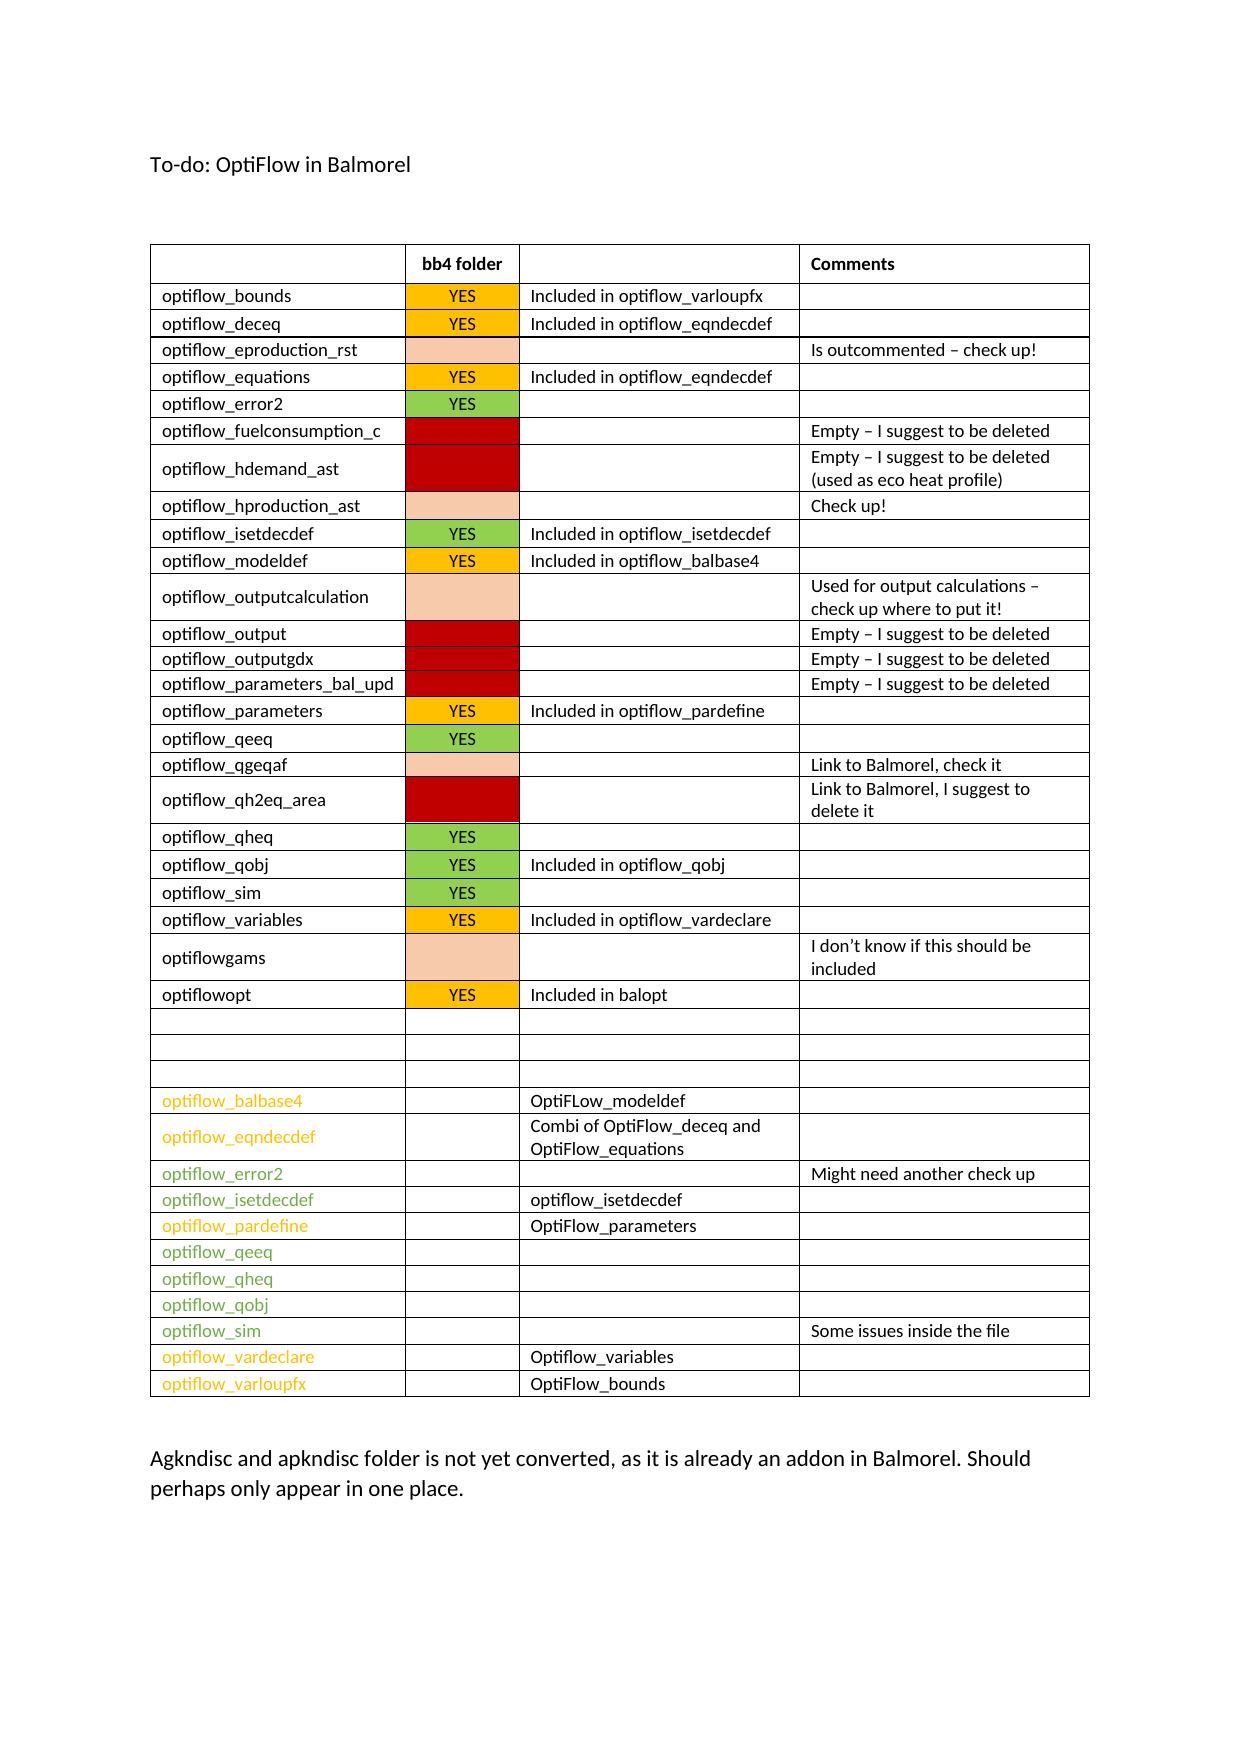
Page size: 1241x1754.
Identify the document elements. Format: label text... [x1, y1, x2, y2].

table_cell [800, 1009, 1089, 1034]
table_cell [520, 492, 799, 519]
table_cell Is outcommented – check up! [800, 338, 1089, 363]
table_cell [520, 934, 799, 980]
table_cell optiflow_hproduction_ast [151, 492, 405, 519]
table_cell Used for output calculations – check up where to put it! [800, 574, 1089, 620]
table_cell [151, 1009, 405, 1034]
table_cell YES [406, 284, 519, 309]
table_cell [520, 338, 799, 363]
table_cell optiflow_isetdecdef [520, 1187, 799, 1212]
text Agkndisc and apkndisc folder is not yet converted, as it is already an addon in Balmorel. Should perhaps only appear in one place. [150, 1444, 1090, 1502]
table_cell YES [406, 907, 519, 933]
table_cell [520, 1035, 799, 1060]
table_cell [406, 418, 519, 444]
table_cell [520, 1161, 799, 1186]
table_cell optiflow_vardeclare [151, 1345, 405, 1370]
table_cell YES [406, 851, 519, 878]
table_cell [406, 1187, 519, 1212]
table_cell [520, 1266, 799, 1291]
table_cell [800, 1292, 1089, 1317]
table_cell [520, 1061, 799, 1087]
text To-do: OptiFlow in Balmorel [150, 150, 1090, 178]
table_cell Check up! [800, 492, 1089, 519]
table_cell [800, 981, 1089, 1008]
table_cell [800, 364, 1089, 390]
table_cell Link to Balmorel, check it [800, 753, 1089, 776]
table_cell [406, 1114, 519, 1160]
table_cell Included in balopt [520, 981, 799, 1008]
table_cell [520, 445, 799, 491]
table_cell optiflow_outputgdx [151, 647, 405, 670]
table_cell [800, 1035, 1089, 1060]
table_cell [151, 1035, 405, 1060]
table_cell [520, 647, 799, 670]
table_cell [406, 1318, 519, 1343]
table_cell [800, 697, 1089, 724]
table_cell [151, 1061, 405, 1087]
table_cell optiflow_isetdecdef [151, 1187, 405, 1212]
table_cell Included in optiflow_varloupfx [520, 284, 799, 309]
table_cell [406, 1161, 519, 1186]
table_cell [406, 621, 519, 646]
table_cell optiflowgams [151, 934, 405, 980]
table_cell optiflow_fuelconsumption_c [151, 418, 405, 444]
table_cell YES [406, 364, 519, 390]
table_cell YES [406, 879, 519, 906]
table_cell [800, 1187, 1089, 1212]
table_cell optiflow_balbase4 [151, 1088, 405, 1113]
table_cell optiflow_qheq [151, 824, 405, 850]
table_cell optiflow_modeldef [151, 548, 405, 573]
table_cell [406, 1266, 519, 1291]
table_cell [800, 851, 1089, 878]
table_cell [520, 391, 799, 417]
table_cell Some issues inside the file [800, 1318, 1089, 1343]
table_cell [800, 725, 1089, 752]
table_cell [520, 777, 799, 822]
table_cell [520, 879, 799, 906]
table_cell [406, 1240, 519, 1265]
table_cell [406, 492, 519, 519]
table_cell YES [406, 391, 519, 417]
table_cell YES [406, 520, 519, 547]
table_header bb4 folder [406, 245, 519, 282]
table_cell Empty – I suggest to be deleted [800, 418, 1089, 444]
table_cell optiflow_sim [151, 879, 405, 906]
table_cell [406, 753, 519, 776]
table_cell [520, 824, 799, 850]
table_cell optiflow_parameters_bal_upd [151, 671, 405, 696]
table_cell [800, 1061, 1089, 1087]
table_cell optiflow_qobj [151, 851, 405, 878]
table_cell YES [406, 310, 519, 336]
table_cell optiflow_error2 [151, 391, 405, 417]
table_cell optiflow_qobj [151, 1292, 405, 1317]
table_cell [800, 391, 1089, 417]
table_cell optiflow_deceq [151, 310, 405, 336]
table_cell optiflow_isetdecdef [151, 520, 405, 547]
table_cell optiflow_variables [151, 907, 405, 933]
table_cell [406, 445, 519, 491]
table_cell [800, 1371, 1089, 1396]
table_cell Included in optiflow_balbase4 [520, 548, 799, 573]
table_cell optiflow_varloupfx [151, 1371, 405, 1396]
table_cell Included in optiflow_eqndecdef [520, 364, 799, 390]
table_cell optiflow_qgeqaf [151, 753, 405, 776]
table_cell [800, 1213, 1089, 1238]
table_cell [800, 520, 1089, 547]
table_cell [406, 1371, 519, 1396]
table_cell Link to Balmorel, I suggest to delete it [800, 777, 1089, 822]
table_cell optiflow_error2 [151, 1161, 405, 1186]
table_cell Included in optiflow_pardefine [520, 697, 799, 724]
table_cell YES [406, 981, 519, 1008]
table_cell optiflow_qheq [151, 1266, 405, 1291]
table_cell optiflow_eqndecdef [151, 1114, 405, 1160]
table_cell [800, 1114, 1089, 1160]
table_cell [800, 907, 1089, 933]
table_cell [406, 338, 519, 363]
table_cell Optiflow_variables [520, 1345, 799, 1370]
table_cell optiflow_pardefine [151, 1213, 405, 1238]
table_cell [800, 1266, 1089, 1291]
table_cell [800, 284, 1089, 309]
table_cell OptiFlow_bounds [520, 1371, 799, 1396]
table_cell [800, 1240, 1089, 1265]
table_cell [406, 1088, 519, 1113]
table_header [520, 245, 799, 282]
table_cell optiflowopt [151, 981, 405, 1008]
table_header [151, 245, 405, 282]
table_cell optiflow_outputcalculation [151, 574, 405, 620]
table_cell [800, 548, 1089, 573]
table_cell [406, 1345, 519, 1370]
table_cell [406, 671, 519, 696]
table_cell [406, 1061, 519, 1087]
table_cell YES [406, 824, 519, 850]
table_cell [800, 1088, 1089, 1113]
table_cell [406, 777, 519, 822]
table_cell optiflow_sim [151, 1318, 405, 1343]
table_cell YES [406, 725, 519, 752]
table_cell [520, 621, 799, 646]
table_cell Included in optiflow_eqndecdef [520, 310, 799, 336]
table_cell [520, 671, 799, 696]
table_cell Empty – I suggest to be deleted [800, 647, 1089, 670]
table_cell [406, 574, 519, 620]
table_cell [800, 879, 1089, 906]
table_cell [520, 574, 799, 620]
table_cell [406, 1213, 519, 1238]
table_cell [800, 310, 1089, 336]
table_cell optiflow_qeeq [151, 1240, 405, 1265]
table_cell Combi of OptiFlow_deceq and OptiFlow_equations [520, 1114, 799, 1160]
table_cell optiflow_qh2eq_area [151, 777, 405, 822]
table_header Comments [800, 245, 1089, 282]
table_cell Empty – I suggest to be deleted [800, 621, 1089, 646]
table_cell [800, 1345, 1089, 1370]
table_cell [800, 824, 1089, 850]
table_cell Empty – I suggest to be deleted (used as eco heat profile) [800, 445, 1089, 491]
table_cell [406, 647, 519, 670]
table_cell I don’t know if this should be included [800, 934, 1089, 980]
table_cell OptiFLow_modeldef [520, 1088, 799, 1113]
table_cell [520, 725, 799, 752]
table_cell [520, 1292, 799, 1317]
table_cell Included in optiflow_qobj [520, 851, 799, 878]
table_cell optiflow_parameters [151, 697, 405, 724]
table_cell [520, 1009, 799, 1034]
table_cell [520, 753, 799, 776]
table_cell Might need another check up [800, 1161, 1089, 1186]
table_cell YES [406, 697, 519, 724]
table_cell [406, 1035, 519, 1060]
table_cell [520, 1240, 799, 1265]
table_cell Included in optiflow_vardeclare [520, 907, 799, 933]
table_cell Empty – I suggest to be deleted [800, 671, 1089, 696]
table_cell optiflow_equations [151, 364, 405, 390]
table_cell optiflow_bounds [151, 284, 405, 309]
table_cell optiflow_qeeq [151, 725, 405, 752]
table_cell [406, 934, 519, 980]
table_cell Included in optiflow_isetdecdef [520, 520, 799, 547]
table_cell [520, 1318, 799, 1343]
table_cell optiflow_output [151, 621, 405, 646]
table_cell [520, 418, 799, 444]
table_cell optiflow_hdemand_ast [151, 445, 405, 491]
table_cell OptiFlow_parameters [520, 1213, 799, 1238]
table_cell optiflow_eproduction_rst [151, 338, 405, 363]
table_cell YES [406, 548, 519, 573]
table_cell [406, 1009, 519, 1034]
table_cell [406, 1292, 519, 1317]
